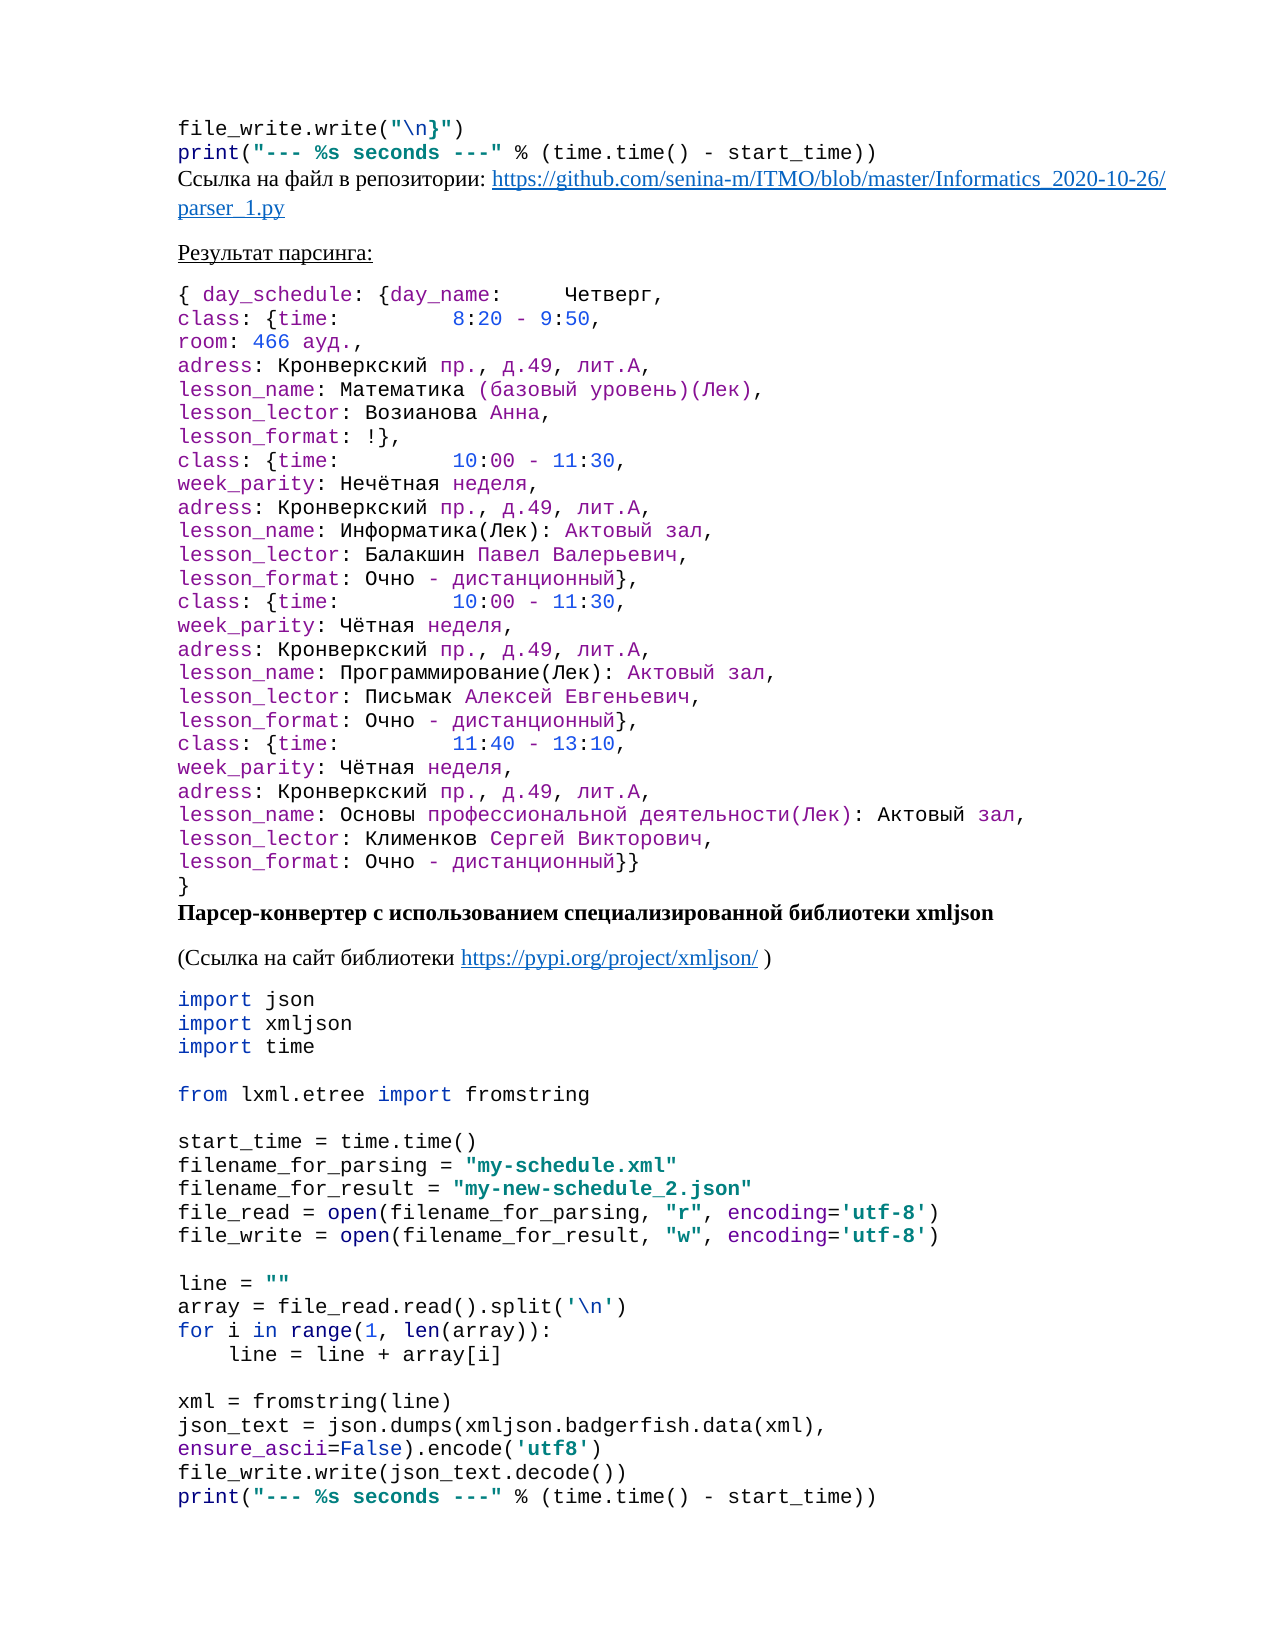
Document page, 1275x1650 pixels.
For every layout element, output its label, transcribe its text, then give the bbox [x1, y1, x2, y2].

text import json import xmljson import time from lxml.etree import fromstring start_time = time.time() filename_for_parsing = "my-schedule.xml" filename_for_result = "my-new-schedule_2.json" file_read = open(filename_for_parsing, "r", encoding='utf-8') file_write = open(filename_for_result, "w", encoding='utf-8') line = "" array = file_read.read().split('\n') for i in range(1, len(array)): line = line + array[i] xml = fromstring(line) json_text = json.dumps(xmljson.badgerfish.data(xml), ensure_ascii=False).encode('utf8') file_write.write(json_text.decode()) print("--- %s seconds ---" % (time.time() - start_time)) [177, 989, 1186, 1509]
text { day_schedule: {day_name: Четверг, class: {time: 8:20 - 9:50, room: 466 ауд., adress: Кронверкский пр., д.49, лит.А, lesson_name: Математика (базовый уровень)(Лек), lesson_lector: Возианова Анна, lesson_format: !}, class: {time: 10:00 - 11:30, week_parity: Нечётная неделя, adress: Кронверкский пр., д.49, лит.А, lesson_name: Информатика(Лек): Актовый зал, lesson_lector: Балакшин Павел Валерьевич, lesson_format: Очно - дистанционный}, class: {time: 10:00 - 11:30, week_parity: Чётная неделя, adress: Кронверкский пр., д.49, лит.А, lesson_name: Программирование(Лек): Актовый зал, lesson_lector: Письмак Алексей Евгеньевич, lesson_format: Очно - дистанционный}, class: {time: 11:40 - 13:10, week_parity: Чётная неделя, adress: Кронверкский пр., д.49, лит.А, lesson_name: Основы профессиональной деятельности(Лек): Актовый зал, lesson_lector: Клименков Сергей Викторович, lesson_format: Очно - дистанционный}} } [177, 284, 1186, 899]
text Результат парсинга: [177, 239, 1226, 265]
text Парсер-конвертер с использованием специализированной библиотеки xmljson [177, 899, 1226, 925]
text Ссылка на файл в репозитории: https://github.com/senina-m/ITMO/blob/master/Informatics_2020-10-26/parser_1.py [177, 165, 1226, 220]
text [177, 118, 1186, 165]
text (Ссылка на сайт библиотеки https://pypi.org/project/xmljson/ ) [177, 944, 1226, 970]
